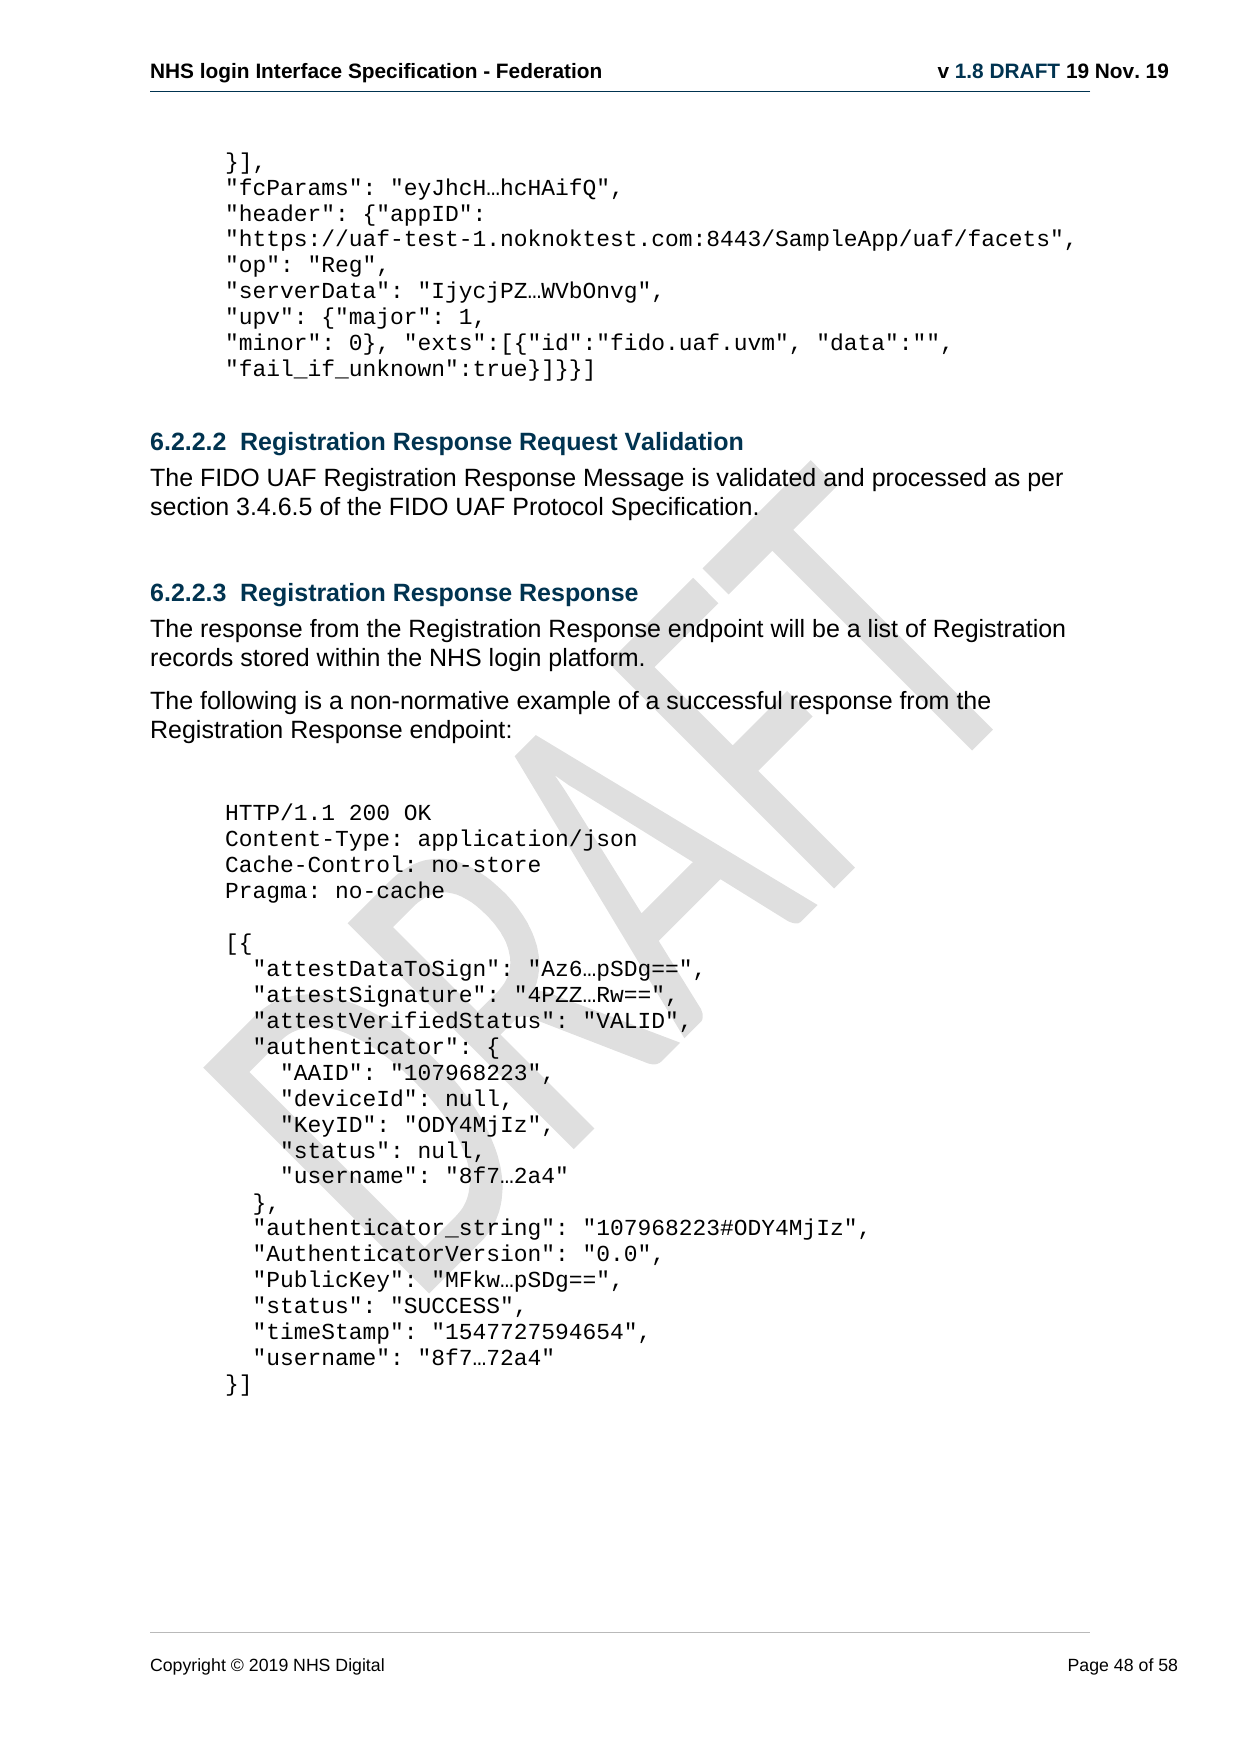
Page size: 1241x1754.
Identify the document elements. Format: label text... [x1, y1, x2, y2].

text Pragma: no-cache [225, 879, 1090, 906]
text "authenticator": { [225, 1035, 1090, 1061]
text "op": "Reg", [225, 254, 1090, 280]
text }, [225, 1191, 1090, 1217]
text "attestSignature": "4PZZ…Rw==", [225, 983, 1090, 1009]
text [{ [225, 931, 1090, 957]
text }], [225, 150, 1090, 176]
text The response from the Registration Response endpoint will be a list of Registration records stored within the NHS login platform. [150, 614, 1090, 672]
text "status": null, [225, 1139, 1090, 1165]
text "deviceId": null, [225, 1087, 1090, 1113]
text "header": {"appID": "https://uaf-test-1.noknoktest.com:8443/SampleApp/uaf/facets", [225, 202, 1090, 254]
text "authenticator_string": "107968223#ODY4MjIz", [225, 1217, 1090, 1243]
text "serverData": "IjycjPZ…WVbOnvg", [225, 280, 1090, 306]
text "minor": 0}, "exts":[{"id":"fido.uaf.uvm", "data":"", "fail_if_unknown":true}]}}] [225, 332, 1090, 383]
subtitle Registration Response Request Validation [150, 427, 1090, 456]
text "KeyID": "ODY4MjIz", [225, 1113, 1090, 1139]
text "fcParams": "eyJhcH…hcHAifQ", [225, 176, 1090, 202]
text "PublicKey": "MFkw…pSDg==", [225, 1269, 1090, 1294]
text "AuthenticatorVersion": "0.0", [225, 1243, 1090, 1269]
text HTTP/1.1 200 OK [225, 802, 1090, 828]
text Cache-Control: no-store [225, 854, 1090, 879]
text "status": "SUCCESS", [225, 1294, 1090, 1321]
text "username": "8f7…2a4" [225, 1165, 1090, 1191]
text "username": "8f7…72a4" [225, 1346, 1090, 1372]
text The FIDO UAF Registration Response Message is validated and processed as per section 3.4.6.5 of the FIDO UAF Protocol Specification. [150, 463, 1090, 520]
text "attestDataToSign": "Az6…pSDg==", [225, 957, 1090, 983]
text "timeStamp": "1547727594654", [225, 1321, 1090, 1346]
text Content-Type: application/json [225, 828, 1090, 854]
text }] [225, 1372, 1090, 1398]
text "AAID": "107968223", [225, 1061, 1090, 1087]
text "upv": {"major": 1, [225, 306, 1090, 332]
text "attestVerifiedStatus": "VALID", [225, 1009, 1090, 1035]
text The following is a non-normative example of a successful response from the Registration Response endpoint: [150, 686, 1090, 744]
subtitle Registration Response Response [150, 578, 1090, 607]
